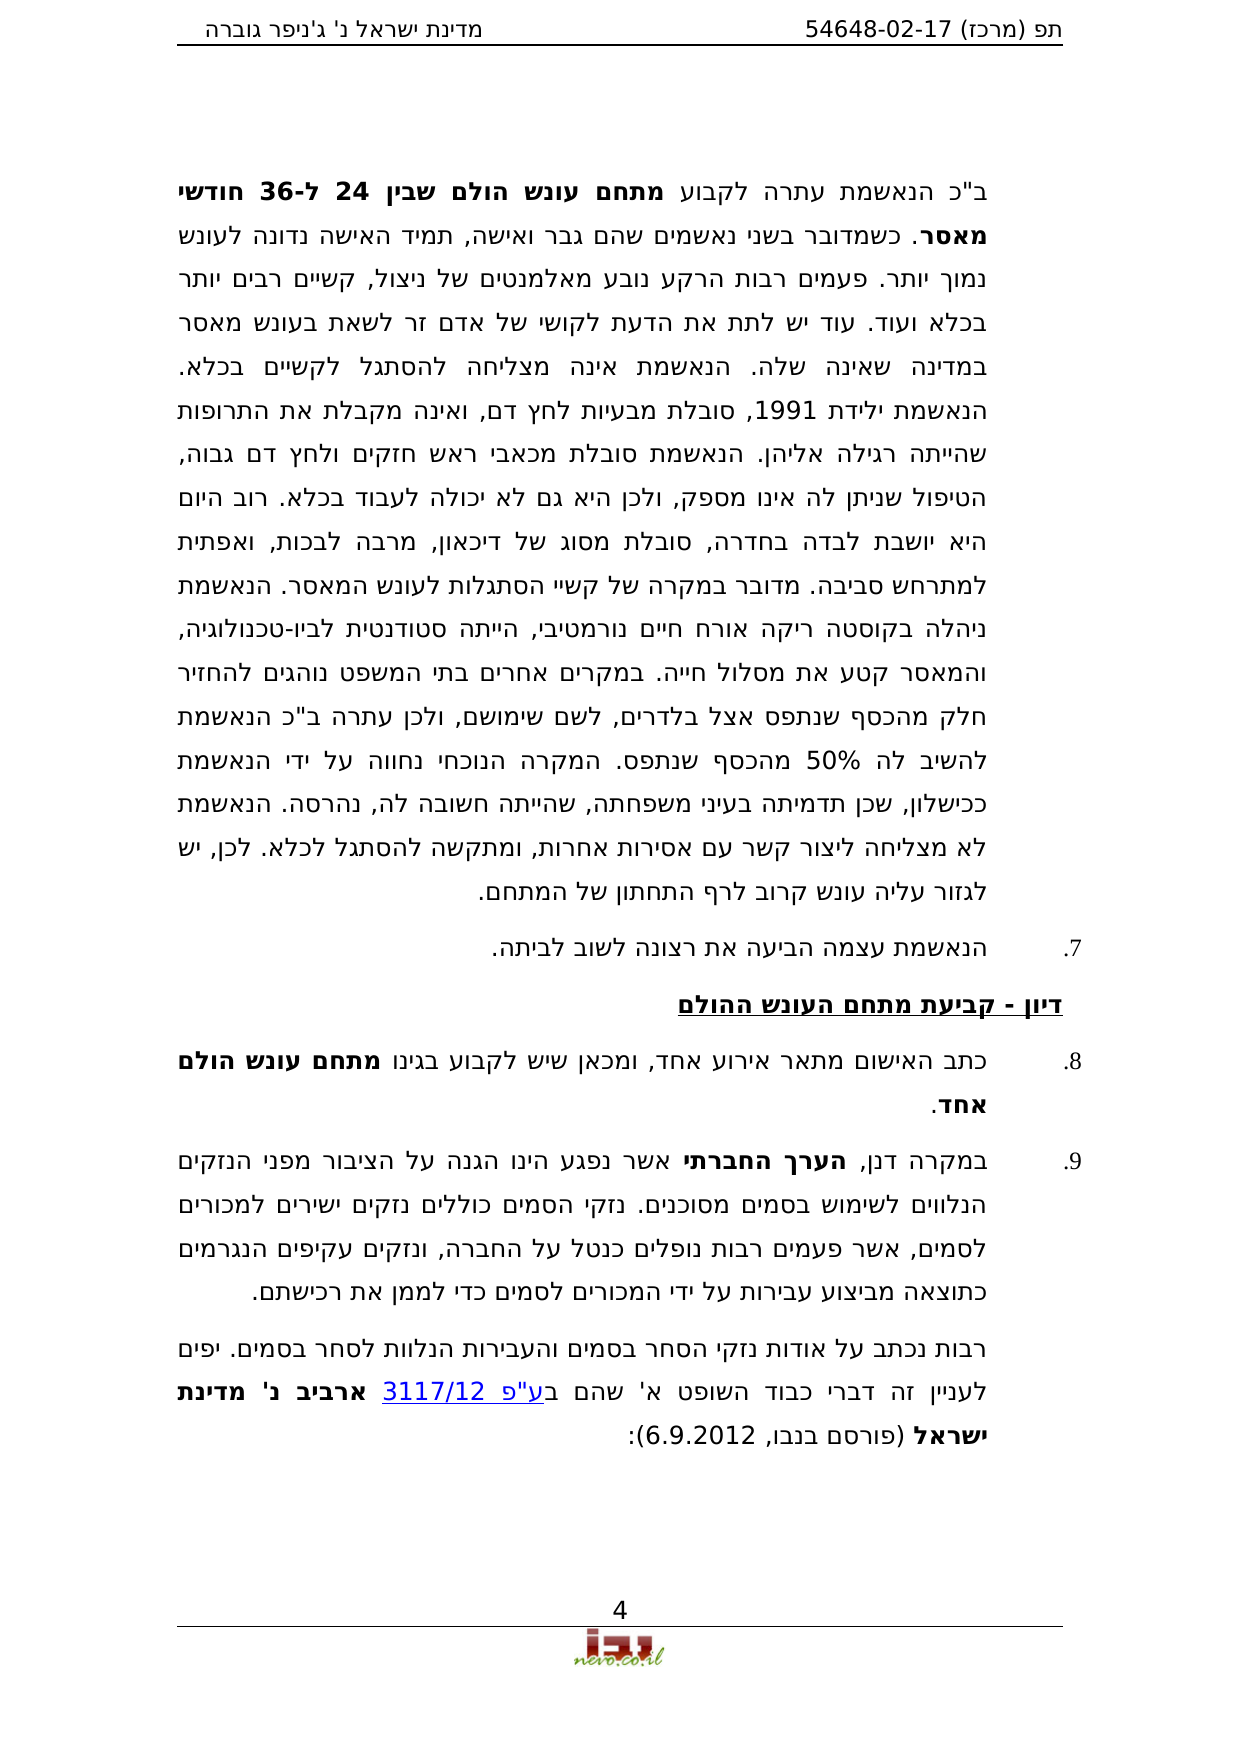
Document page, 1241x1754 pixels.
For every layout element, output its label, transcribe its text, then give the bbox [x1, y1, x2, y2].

text ב"כ הנאשמת עתרה לקבוע מתחם עונש הולם שבין 24 ל-36 חודשי מאסר. כשמדובר בשני נאשמים שהם גבר ואישה, תמיד האישה נדונה לעונש נמוך יותר. פעמים רבות הרקע נובע מאלמנטים של ניצול, קשיים רבים יותר בכלא ועוד. עוד יש לתת את הדעת לקושי של אדם זר לשאת בעונש מאסר במדינה שאינה שלה. הנאשמת אינה מצליחה להסתגל לקשיים בכלא. הנאשמת ילידת 1991, סובלת מבעיות לחץ דם, ואינה מקבלת את התרופות שהייתה רגילה אליהן. הנאשמת סובלת מכאבי ראש חזקים ולחץ דם גבוה, הטיפול שניתן לה אינו מספק, ולכן היא גם לא יכולה לעבוד בכלא. רוב היום היא יושבת לבדה בחדרה, סובלת מסוג של דיכאון, מרבה לבכות, ואפתית למתרחש סביבה. מדובר במקרה של קשיי הסתגלות לעונש המאסר. הנאשמת ניהלה בקוסטה ריקה אורח חיים נורמטיבי, הייתה סטודנטית לביו-טכנולוגיה, והמאסר קטע את מסלול חייה. במקרים אחרים בתי המשפט נוהגים להחזיר חלק מהכסף שנתפס אצל בלדרים, לשם שימושם, ולכן עתרה ב"כ הנאשמת להשיב לה 50% מהכסף שנתפס. המקרה הנוכחי נחווה על ידי הנאשמת ככישלון, שכן תדמיתה בעיני משפחתה, שהייתה חשובה לה, נהרסה. הנאשמת לא מצליחה ליצור קשר עם אסירות אחרות, ומתקשה להסתגל לכלא. לכן, יש לגזור עליה עונש קרוב לרף התחתון של המתחם. [177, 177, 988, 906]
list במקרה דנן, הערך החברתי אשר נפגע הינו הגנה על הציבור מפני הנזקים הנלווים לשימוש בסמים מסוכנים. נזקי הסמים כוללים נזקים ישירים למכורים לסמים, אשר פעמים רבות נופלים כנטל על החברה, ונזקים עקיפים הנגרמים כתוצאה מביצוע עבירות על ידי המכורים לסמים כדי לממן את רכישתם. [177, 1146, 1063, 1307]
list כתב האישום מתאר אירוע אחד, ומכאן שיש לקבוע בגינו מתחם עונש הולם אחד. [177, 1046, 1063, 1119]
picture [574, 1628, 666, 1667]
text דיון - קביעת מתחם העונש ההולם [177, 990, 1063, 1019]
text רבות נכתב על אודות נזקי הסחר בסמים והעבירות הנלוות לסחר בסמים. יפים לעניין זה דברי כבוד השופט א' שהם בע"פ 3117/12 ארביב נ' מדינת ישראל (פורסם בנבו, 6.9.2012): [177, 1334, 988, 1450]
list הנאשמת עצמה הביעה את רצונה לשוב לביתה. 54678313 [177, 933, 1063, 963]
